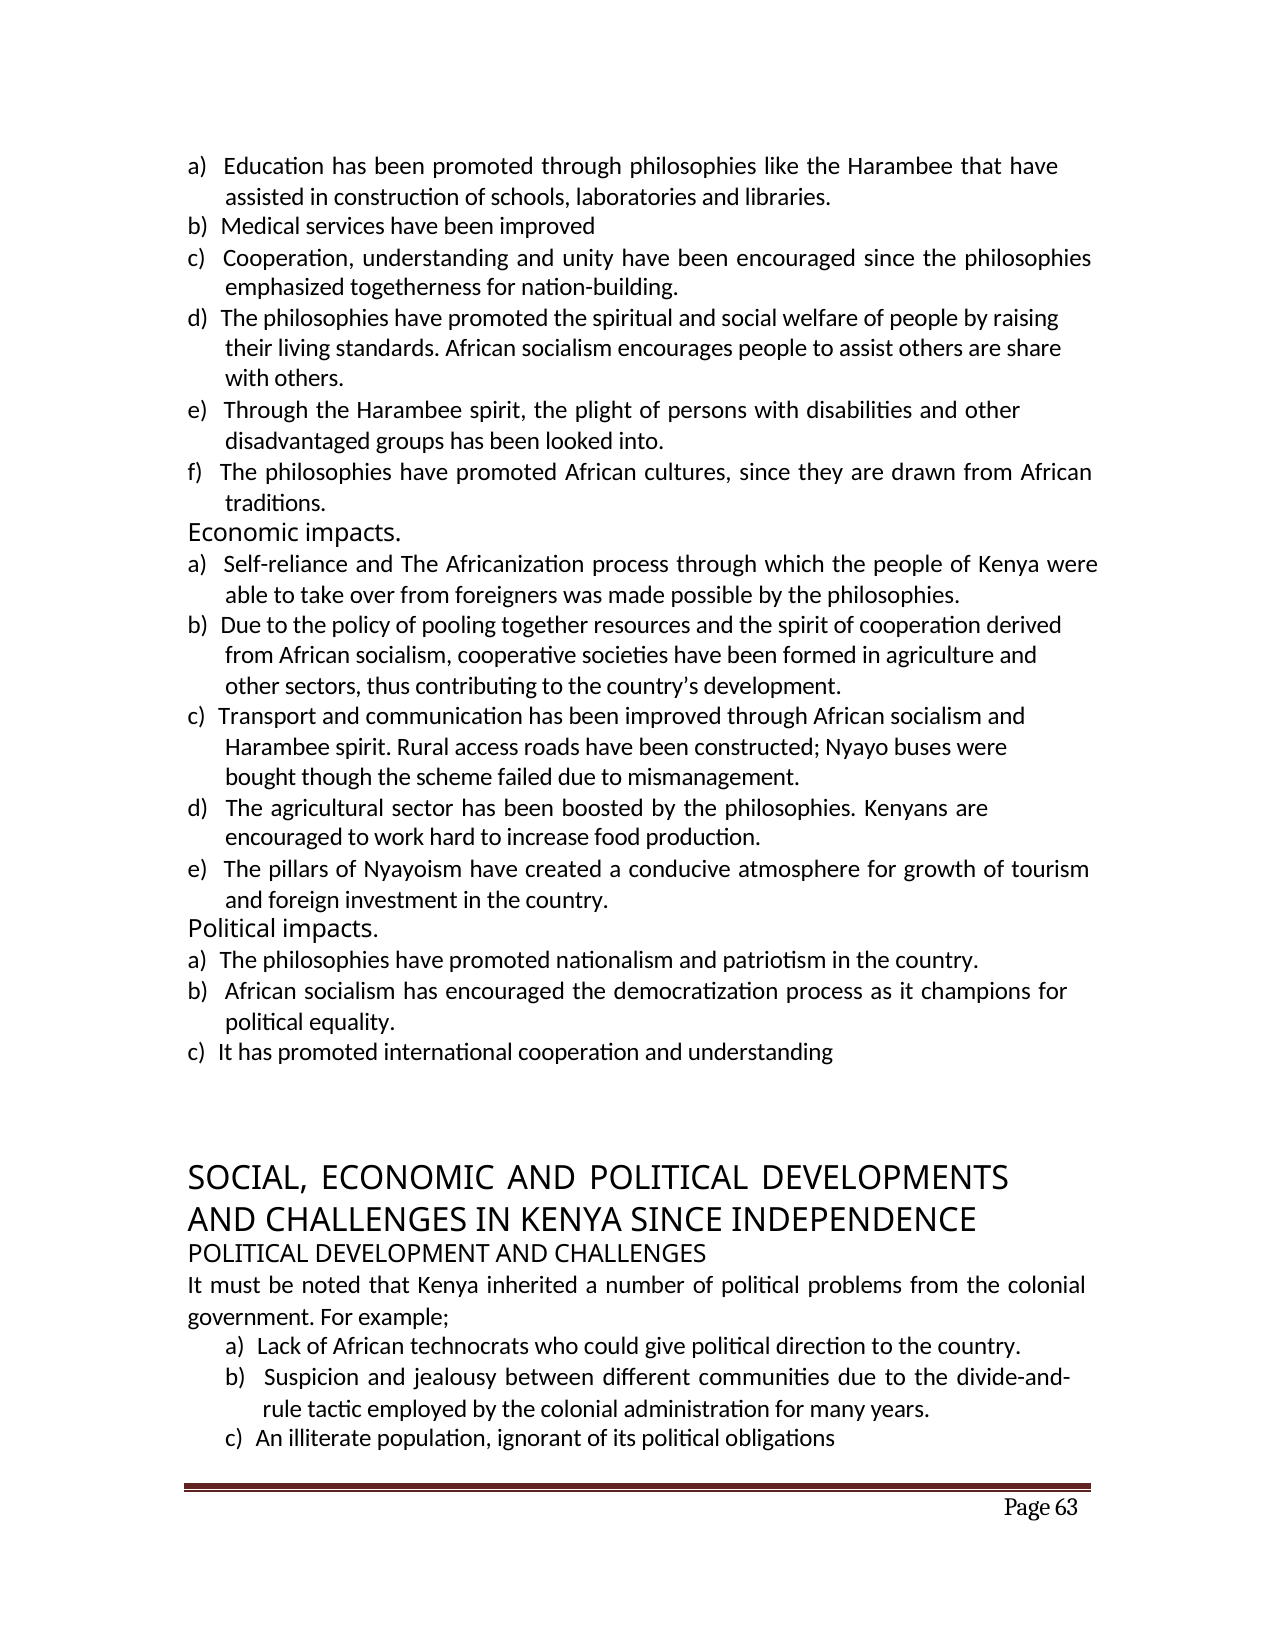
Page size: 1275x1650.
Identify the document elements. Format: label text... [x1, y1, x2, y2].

text e) Through the Harambee spirit, the plight of persons with disabilities and other disadvantaged groups has been looked into. [187, 393, 1029, 456]
text It must be noted that Kenya inherited a number of political problems from the colonial government. For example; [187, 1269, 1087, 1331]
text d) The philosophies have promoted the spiritual and social welfare of people by raising their living standards. African socialism encourages people to assist others are share with others. [187, 302, 1099, 393]
text d) The agricultural sector has been boosted by the philosophies. Kenyans are encouraged to work hard to increase food production. [187, 793, 997, 852]
text POLITICAL DEVELOPMENT AND CHALLENGES [187, 1240, 1275, 1268]
text a) Lack of African technocrats who could give political direction to the country. [225, 1331, 1275, 1360]
text b) Medical services have been improved [187, 212, 1275, 241]
text SOCIAL, ECONOMIC AND POLITICAL DEVELOPMENTS AND CHALLENGES IN KENYA SINCE INDEPENDENCE [187, 1156, 1010, 1239]
text Economic impacts. [187, 518, 1275, 547]
text a) Education has been promoted through philosophies like the Harambee that have assisted in construction of schools, laboratories and libraries. [187, 149, 1067, 212]
text b) Due to the policy of pooling together resources and the spirit of cooperation derived from African socialism, cooperative societies have been formed in agriculture and other sectors, thus contributing to the country’s development. [187, 609, 1103, 700]
text e) The pillars of Nyayoism have created a conducive atmosphere for growth of tourism and foreign investment in the country. [187, 852, 1099, 914]
text b) Suspicion and jealousy between different communities due to the divide-and- rule tactic employed by the colonial administration for many years. [225, 1361, 1072, 1423]
text a) The philosophies have promoted nationalism and patriotism in the country. [187, 946, 1275, 974]
text b) African socialism has encouraged the democratization process as it champions for political equality. [187, 974, 1076, 1037]
text Page 63 [1003, 1492, 1275, 1521]
text c) Cooperation, understanding and unity have been encouraged since the philosophies emphasized togetherness for nation-building. [187, 243, 1100, 301]
text c) It has promoted international cooperation and understanding [187, 1037, 1275, 1066]
text c) An illiterate population, ignorant of its political obligations [225, 1423, 1275, 1452]
text f) The philosophies have promoted African cultures, since they are drawn from African traditions. [187, 456, 1100, 518]
text c) Transport and communication has been improved through African socialism and Harambee spirit. Rural access roads have been constructed; Nyayo buses were bought though the scheme failed due to mismanagement. [187, 701, 1060, 791]
text a) Self-reliance and The Africanization process through which the people of Kenya were able to take over from foreigners was made possible by the philosophies. [187, 547, 1107, 609]
text Political impacts. [187, 914, 1275, 943]
